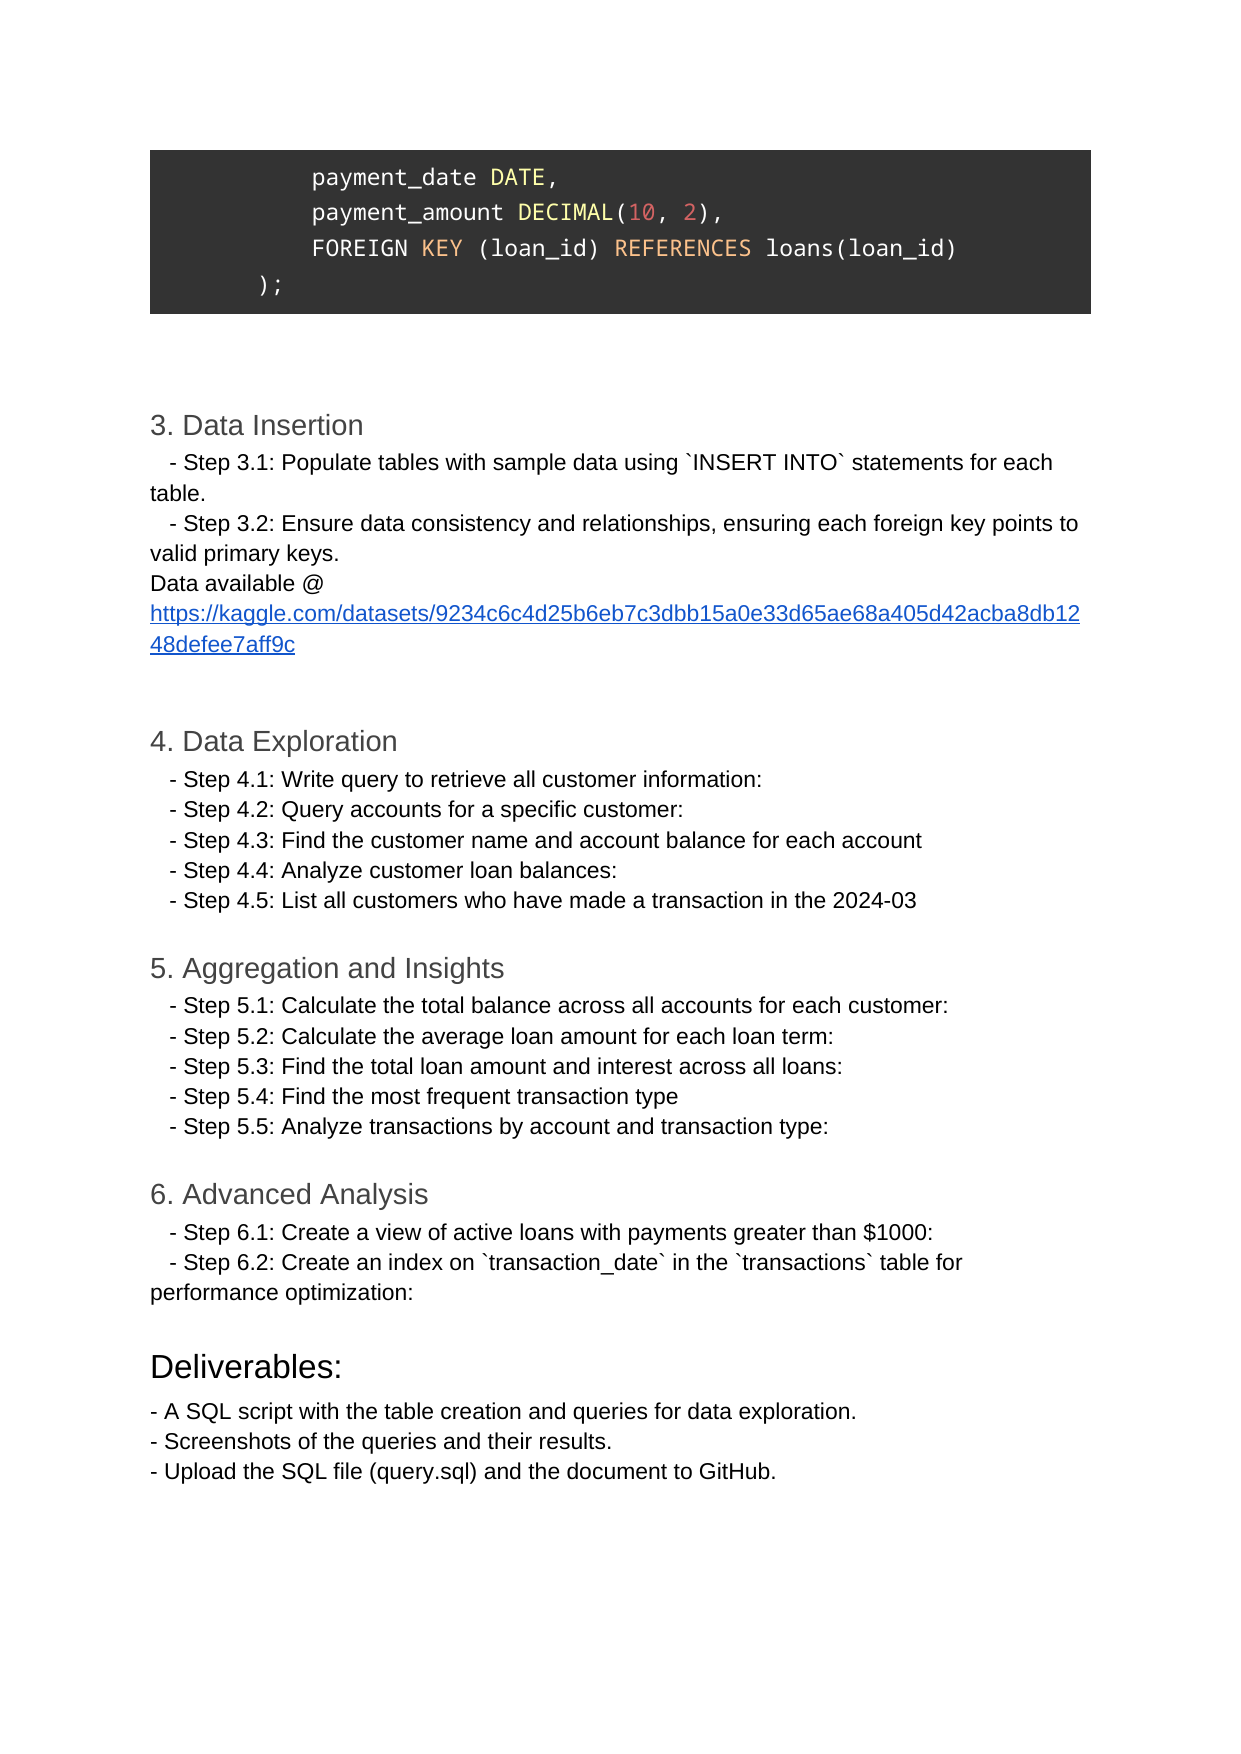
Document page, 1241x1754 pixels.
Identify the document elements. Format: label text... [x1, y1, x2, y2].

subtitle 4. Data Exploration [150, 724, 1090, 758]
text - Screenshots of the queries and their results. [150, 1428, 1090, 1454]
text - Step 4.5: List all customers who have made a transaction in the 2024-03 [150, 887, 1090, 913]
text - Step 5.4: Find the most frequent transaction type [150, 1083, 1090, 1109]
text - Step 5.3: Find the total loan amount and interest across all loans: [150, 1053, 1090, 1079]
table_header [150, 150, 1091, 314]
text - Step 6.2: Create an index on `transaction_date` in the `transactions` table for performance optimization: [150, 1249, 1090, 1306]
text - Step 4.4: Analyze customer loan balances: [150, 857, 1090, 883]
text - A SQL script with the table creation and queries for data exploration. [150, 1398, 1090, 1424]
text - Step 4.3: Find the customer name and account balance for each account [150, 827, 1090, 853]
text - Step 6.1: Create a view of active loans with payments greater than $1000: [150, 1219, 1090, 1245]
subtitle 5. Aggregation and Insights [150, 951, 1090, 984]
text - Step 5.1: Calculate the total balance across all accounts for each customer: [150, 992, 1090, 1019]
subtitle 3. Data Insertion [150, 407, 1090, 441]
text - Step 5.2: Calculate the average loan amount for each loan term: [150, 1023, 1090, 1049]
text - Step 3.1: Populate tables with sample data using `INSERT INTO` statements for each table. [150, 449, 1090, 506]
text Data available @ https://kaggle.com/datasets/9234c6c4d25b6eb7c3dbb15a0e33d65ae68a405d42acba8db1248defee7aff9c [150, 570, 1090, 657]
text - Step 4.2: Query accounts for a specific customer: [150, 796, 1090, 823]
subtitle 6. Advanced Analysis [150, 1177, 1090, 1210]
text - Step 5.5: Analyze transactions by account and transaction type: [150, 1113, 1090, 1140]
text - Upload the SQL file (query.sql) and the document to GitHub. [150, 1458, 1090, 1484]
text - Step 4.1: Write query to retrieve all customer information: [150, 766, 1090, 793]
text - Step 3.2: Ensure data consistency and relationships, ensuring each foreign key points to valid primary keys. [150, 510, 1090, 566]
subtitle Deliverables: [150, 1347, 1090, 1385]
